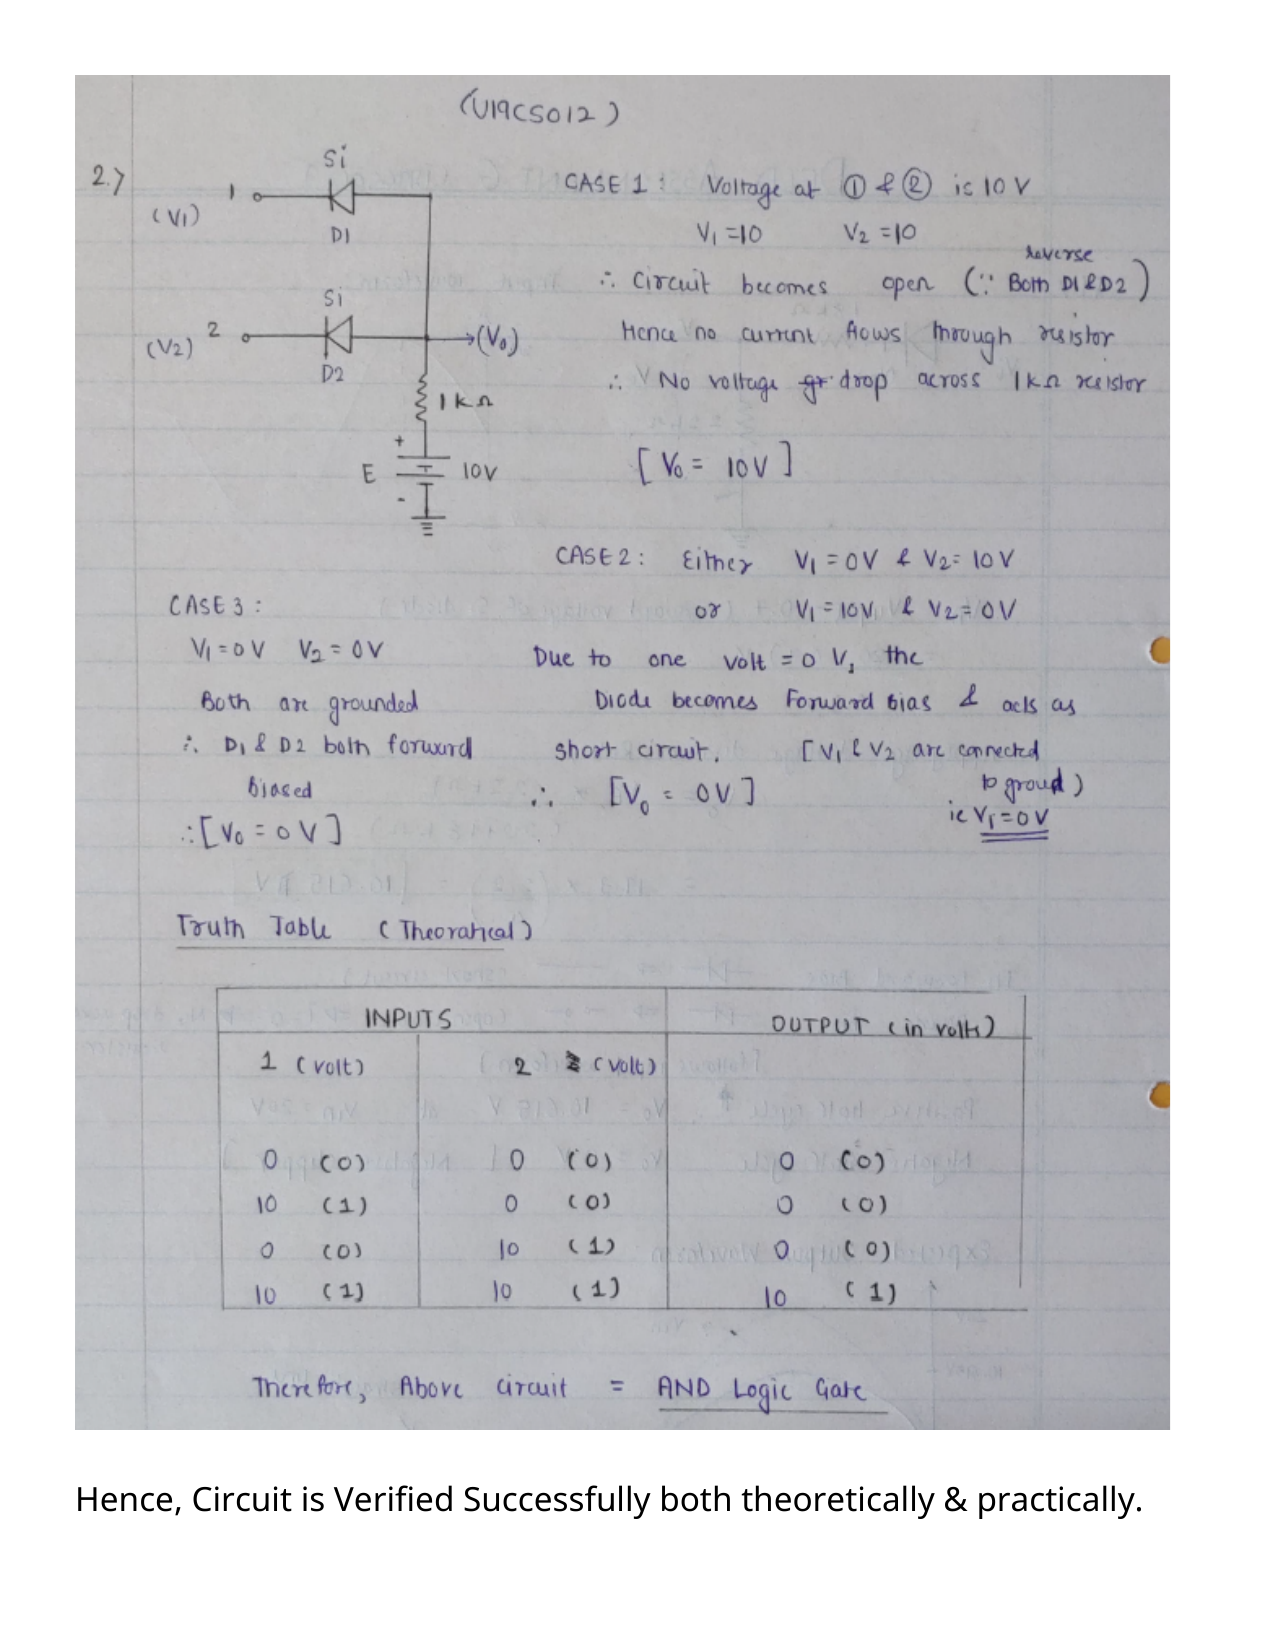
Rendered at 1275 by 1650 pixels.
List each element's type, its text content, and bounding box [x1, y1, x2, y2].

picture [75, 75, 1171, 1430]
text Hence, Circuit is Verified Successfully both theoretically & practically. [75, 1475, 1200, 1521]
